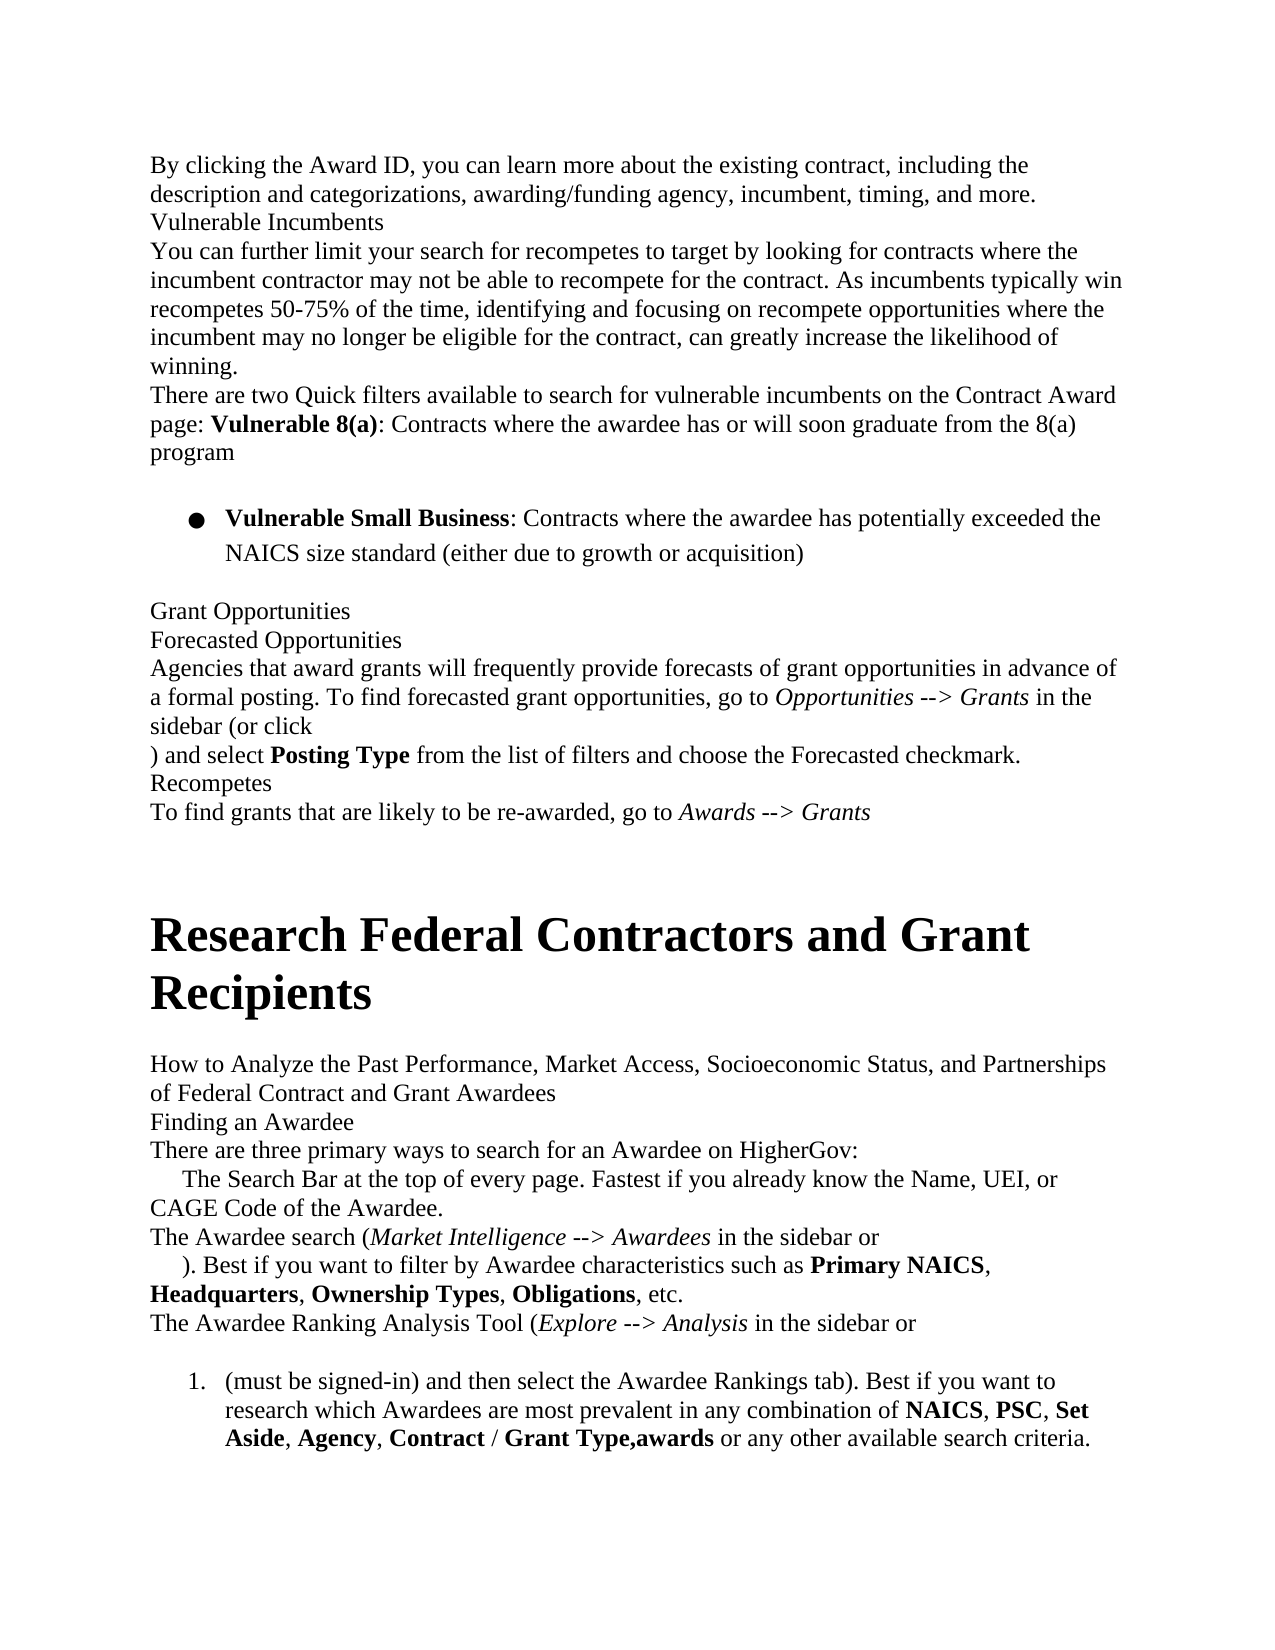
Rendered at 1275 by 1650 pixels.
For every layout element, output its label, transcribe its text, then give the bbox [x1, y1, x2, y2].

list (must be signed-in) and then select the Awardee Rankings tab). Best if you want to research which Awardees are most prevalent in any combination of NAICS, PSC, Set Aside, Agency, Contract / Grant Type,awards or any other available search criteria. [187, 1366, 1125, 1452]
text You can further limit your search for recompetes to target by looking for contracts where the incumbent contractor may not be able to recompete for the contract. As incumbents typically win recompetes 50-75% of the time, identifying and focusing on recompete opportunities where the incumbent may no longer be eligible for the contract, can greatly increase the likelihood of winning. [150, 236, 1125, 380]
text By clicking the Award ID, you can learn more about the existing contract, including the description and categorizations, awarding/funding agency, incumbent, timing, and more. [150, 150, 1125, 207]
text There are three primary ways to search for an Awardee on HigherGov: [150, 1136, 1125, 1164]
text The Awardee Ranking Analysis Tool (Explore --> Analysis in the sidebar or [150, 1308, 1125, 1337]
text The Awardee search (Market Intelligence --> Awardees in the sidebar or [150, 1222, 1125, 1251]
text Agencies that award grants will frequently provide forecasts of grant opportunities in advance of a formal posting. To find forecasted grant opportunities, go to Opportunities --> Grants in the sidebar (or click [150, 653, 1125, 740]
text There are two Quick filters available to search for vulnerable incumbents on the Contract Award page: Vulnerable 8(a): Contracts where the awardee has or will soon graduate from the 8(a) program [150, 380, 1125, 466]
text Vulnerable Incumbents [150, 207, 1125, 236]
text ) and select Posting Type from the list of filters and choose the Forecasted checkmark. [150, 740, 1125, 768]
text Research Federal Contractors and Grant Recipients [150, 905, 1125, 1020]
text Recompetes [150, 768, 1125, 797]
text Grant Opportunities [150, 596, 1125, 625]
text Finding an Awardee [150, 1107, 1125, 1136]
text Forecasted Opportunities [150, 625, 1125, 653]
text  The Search Bar at the top of every page. Fastest if you already know the Name, UEI, or CAGE Code of the Awardee. [150, 1164, 1125, 1222]
text  ). Best if you want to filter by Awardee characteristics such as Primary NAICS, Headquarters, Ownership Types, Obligations, etc. [150, 1251, 1125, 1308]
text How to Analyze the Past Performance, Market Access, Socioeconomic Status, and Partnerships of Federal Contract and Grant Awardees [150, 1049, 1125, 1107]
list Vulnerable Small Business: Contracts where the awardee has potentially exceeded the NAICS size standard (either due to growth or acquisition) [187, 495, 1125, 567]
text To find grants that are likely to be re-awarded, go to Awards --> Grants [150, 797, 1125, 826]
